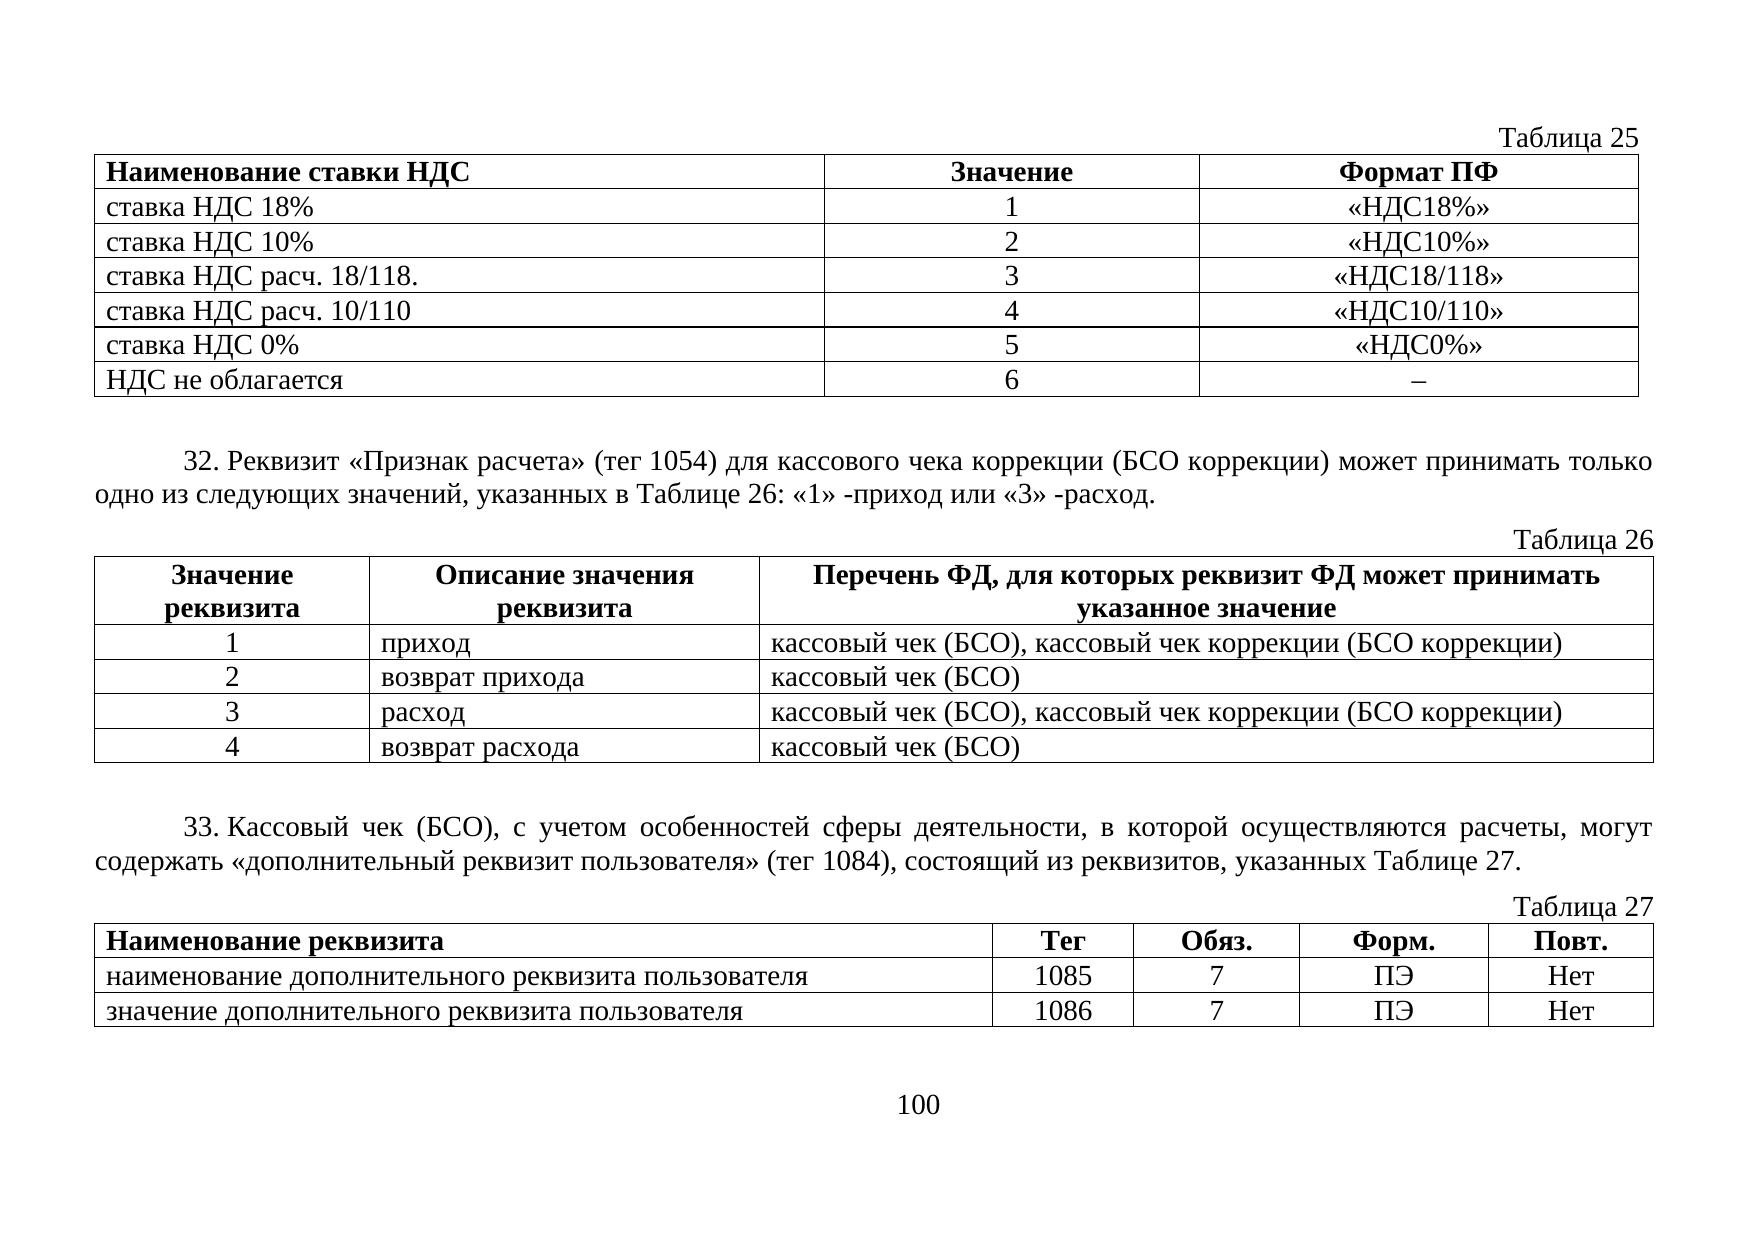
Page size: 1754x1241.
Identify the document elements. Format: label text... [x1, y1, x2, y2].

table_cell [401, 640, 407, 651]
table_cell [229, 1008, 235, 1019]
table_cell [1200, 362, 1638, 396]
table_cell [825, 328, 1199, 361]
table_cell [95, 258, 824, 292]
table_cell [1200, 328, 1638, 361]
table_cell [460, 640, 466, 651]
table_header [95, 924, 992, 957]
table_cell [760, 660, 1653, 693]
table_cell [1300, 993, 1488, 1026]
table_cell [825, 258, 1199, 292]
text 33. Кассовый чек (БСО), с учетом особенностей сферы деятельности, в которой осуществляются расчеты, могут содержать «дополнительный реквизит пользователя» (тег 1084), состоящий из реквизитов, указанных Таблице 27. [94, 809, 1653, 876]
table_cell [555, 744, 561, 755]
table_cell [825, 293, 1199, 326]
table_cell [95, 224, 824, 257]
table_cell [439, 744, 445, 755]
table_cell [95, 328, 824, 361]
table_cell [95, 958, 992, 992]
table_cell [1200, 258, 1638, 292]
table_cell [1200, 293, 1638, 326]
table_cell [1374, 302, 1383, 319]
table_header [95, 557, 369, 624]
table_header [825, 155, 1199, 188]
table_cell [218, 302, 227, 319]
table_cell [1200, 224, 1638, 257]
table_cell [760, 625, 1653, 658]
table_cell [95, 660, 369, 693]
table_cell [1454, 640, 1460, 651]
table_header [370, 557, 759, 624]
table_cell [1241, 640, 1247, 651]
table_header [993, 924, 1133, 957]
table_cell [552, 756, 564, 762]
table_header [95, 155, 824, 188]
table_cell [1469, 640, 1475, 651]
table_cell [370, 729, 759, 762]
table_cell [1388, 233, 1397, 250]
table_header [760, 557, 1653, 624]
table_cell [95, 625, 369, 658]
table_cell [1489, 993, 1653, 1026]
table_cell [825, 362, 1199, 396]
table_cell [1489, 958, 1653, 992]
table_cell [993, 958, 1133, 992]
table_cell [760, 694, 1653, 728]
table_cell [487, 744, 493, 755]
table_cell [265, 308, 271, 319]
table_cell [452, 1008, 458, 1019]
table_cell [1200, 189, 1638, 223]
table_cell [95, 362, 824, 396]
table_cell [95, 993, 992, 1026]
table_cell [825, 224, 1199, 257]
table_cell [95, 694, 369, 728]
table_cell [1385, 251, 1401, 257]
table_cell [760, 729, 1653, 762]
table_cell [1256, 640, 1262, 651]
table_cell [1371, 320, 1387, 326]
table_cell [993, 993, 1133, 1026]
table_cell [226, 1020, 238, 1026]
text 32. Реквизит «Признак расчета» (тег 1054) для кассового чека коррекции (БСО коррекции) может принимать только одно из следующих значений, указанных в Таблице 26: «1» -приход или «3» -расход. [94, 443, 1653, 510]
text Таблица 25 [88, 120, 1639, 153]
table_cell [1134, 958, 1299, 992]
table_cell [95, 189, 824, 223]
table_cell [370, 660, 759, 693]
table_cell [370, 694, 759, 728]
text Таблица 27 [94, 889, 1653, 922]
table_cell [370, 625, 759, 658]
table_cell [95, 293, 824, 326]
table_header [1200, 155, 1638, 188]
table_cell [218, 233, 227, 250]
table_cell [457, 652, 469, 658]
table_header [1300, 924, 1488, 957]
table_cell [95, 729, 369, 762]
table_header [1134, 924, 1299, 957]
text Таблица 26 [94, 522, 1654, 556]
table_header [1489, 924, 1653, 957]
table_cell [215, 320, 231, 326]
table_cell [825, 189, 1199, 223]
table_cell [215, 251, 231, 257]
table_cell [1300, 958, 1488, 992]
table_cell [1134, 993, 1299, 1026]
